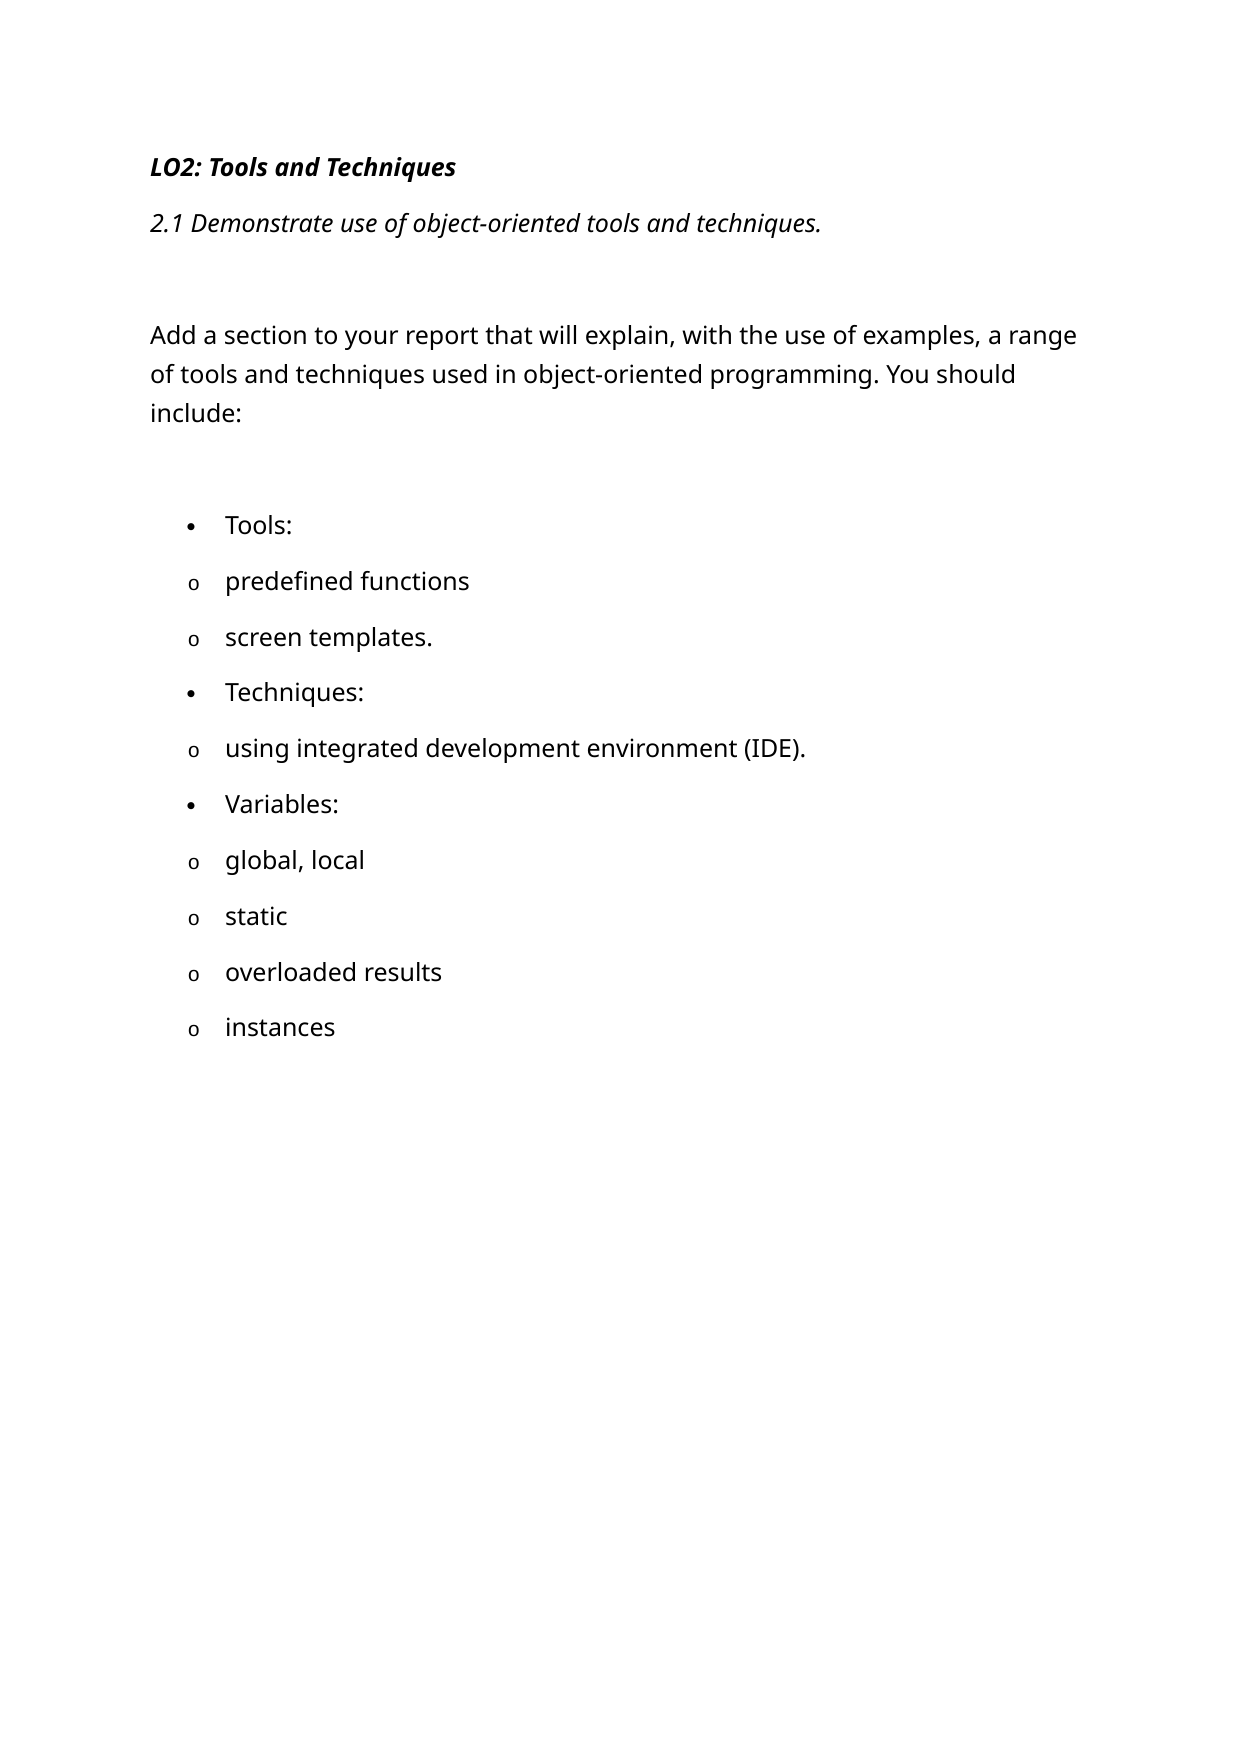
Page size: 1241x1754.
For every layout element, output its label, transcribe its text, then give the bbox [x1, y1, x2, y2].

list overloaded results [187, 954, 1090, 988]
list predefined functions [187, 563, 1090, 597]
list static [187, 898, 1090, 932]
list Techniques: [187, 675, 1090, 709]
list Tools: [187, 507, 1090, 542]
text 2.1 Demonstrate use of object-oriented tools and techniques. [150, 206, 1090, 240]
list using integrated development environment (IDE). [187, 731, 1090, 765]
text Add a section to your report that will explain, with the use of examples, a range of tools and techniques used in object-oriented programming. You should include: [150, 317, 1090, 430]
list screen templates. [187, 619, 1090, 653]
list instances [187, 1010, 1090, 1044]
text LO2: Tools and Techniques [150, 150, 1090, 184]
list Variables: [187, 787, 1090, 821]
list global, local [187, 842, 1090, 877]
